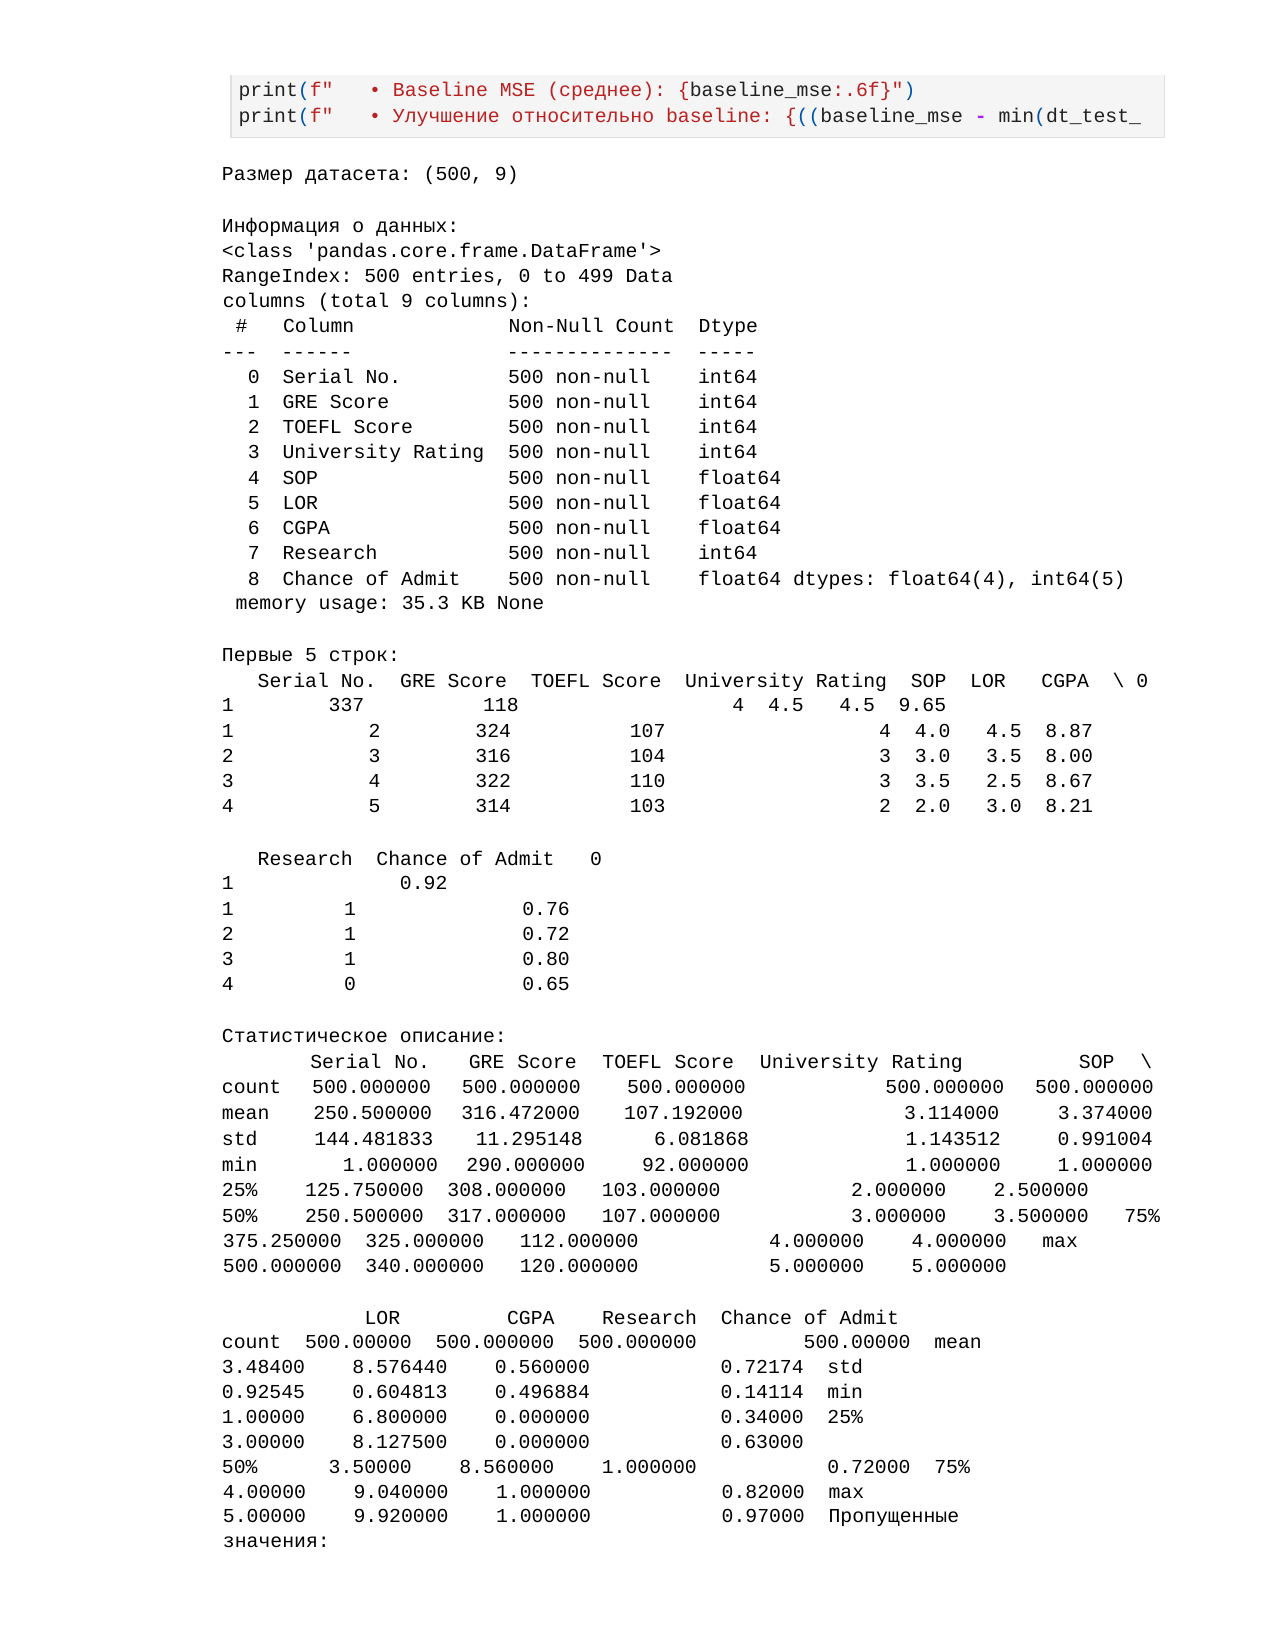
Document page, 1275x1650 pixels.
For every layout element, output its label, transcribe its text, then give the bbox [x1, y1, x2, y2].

text Serial No. GRE Score TOEFL Score University Rating SOP \ count 500.000000 500.000000 500.000000 500.000000 500.000000 mean 250.500000 316.472000 107.192000 3.114000 3.374000 std 144.481833 11.295148 6.081868 1.143512 0.991004 min 1.000000 290.000000 92.000000 1.000000 1.000000 25% 125.750000 308.000000 103.000000 2.000000 2.500000 [222, 1052, 1154, 1203]
text 50% 3.50000 8.560000 1.000000 0.72000 75% 4.00000 9.040000 1.000000 0.82000 max 5.00000 9.920000 1.000000 0.97000 Пропущенные значения: [222, 1457, 993, 1553]
text 50% 250.500000 317.000000 107.000000 3.000000 3.500000 75% 375.250000 325.000000 112.000000 4.000000 4.000000 max 500.000000 340.000000 120.000000 5.000000 5.000000 [222, 1206, 1165, 1278]
list 1 0.76 [222, 898, 1165, 921]
text Информация о данных: [222, 216, 1165, 238]
list TOEFL Score 500 non-null int64 [235, 417, 1165, 439]
text Размер датасета: (500, 9) [222, 164, 1165, 186]
text # Column Non-Null Count Dtype [235, 316, 1165, 339]
list CGPA 500 non-null float64 [235, 518, 1165, 540]
list SOP 500 non-null float64 [235, 468, 1165, 490]
text Первые 5 строк: [222, 645, 1165, 668]
text Статистическое описание: [222, 1026, 1165, 1049]
list GRE Score 500 non-null int64 [235, 392, 1165, 414]
list Research 500 non-null int64 [235, 543, 1165, 566]
text --- ------ -------------- ----- [222, 342, 1165, 364]
list 0 0.65 [222, 974, 1165, 996]
list 5 314 103 2 2.0 3.0 8.21 [222, 796, 1165, 818]
text <class 'pandas.core.frame.DataFrame'> [222, 241, 1165, 263]
text LOR CGPA Research Chance of Admit count 500.00000 500.000000 500.000000 500.00000 mean 3.48400 8.576440 0.560000 0.72174 std 0.92545 0.604813 0.496884 0.14114 min 1.00000 6.800000 0.000000 0.34000 25% 3.00000 8.127500 0.000000 0.63000 [222, 1308, 993, 1454]
list 4 322 110 3 3.5 2.5 8.67 [222, 771, 1165, 793]
list 1 0.80 [222, 949, 1165, 971]
text Research Chance of Admit 0 1 0.92 [222, 848, 614, 896]
list 3 316 104 3 3.0 3.5 8.00 [222, 746, 1165, 768]
table_header print(f" • Baseline MSE (среднее): {baseline_mse:.6f}") print(f" • Улучшение относительно baseline: {((baseline_mse - min(dt_test_ [232, 75, 1164, 137]
list Chance of Admit 500 non-null float64 dtypes: float64(4), int64(5) memory usage: 35.3 KB None [235, 568, 1165, 616]
text Serial No. GRE Score TOEFL Score University Rating SOP LOR CGPA \ 0 1 337 118 4 4.5 4.5 9.65 [222, 671, 1165, 718]
text RangeIndex: 500 entries, 0 to 499 Data columns (total 9 columns): [222, 266, 676, 313]
list 2 324 107 4 4.0 4.5 8.87 [222, 721, 1165, 743]
list Serial No. 500 non-null int64 [235, 367, 1165, 389]
list LOR 500 non-null float64 [235, 493, 1165, 515]
list 1 0.72 [222, 924, 1165, 946]
list University Rating 500 non-null int64 [235, 442, 1165, 465]
